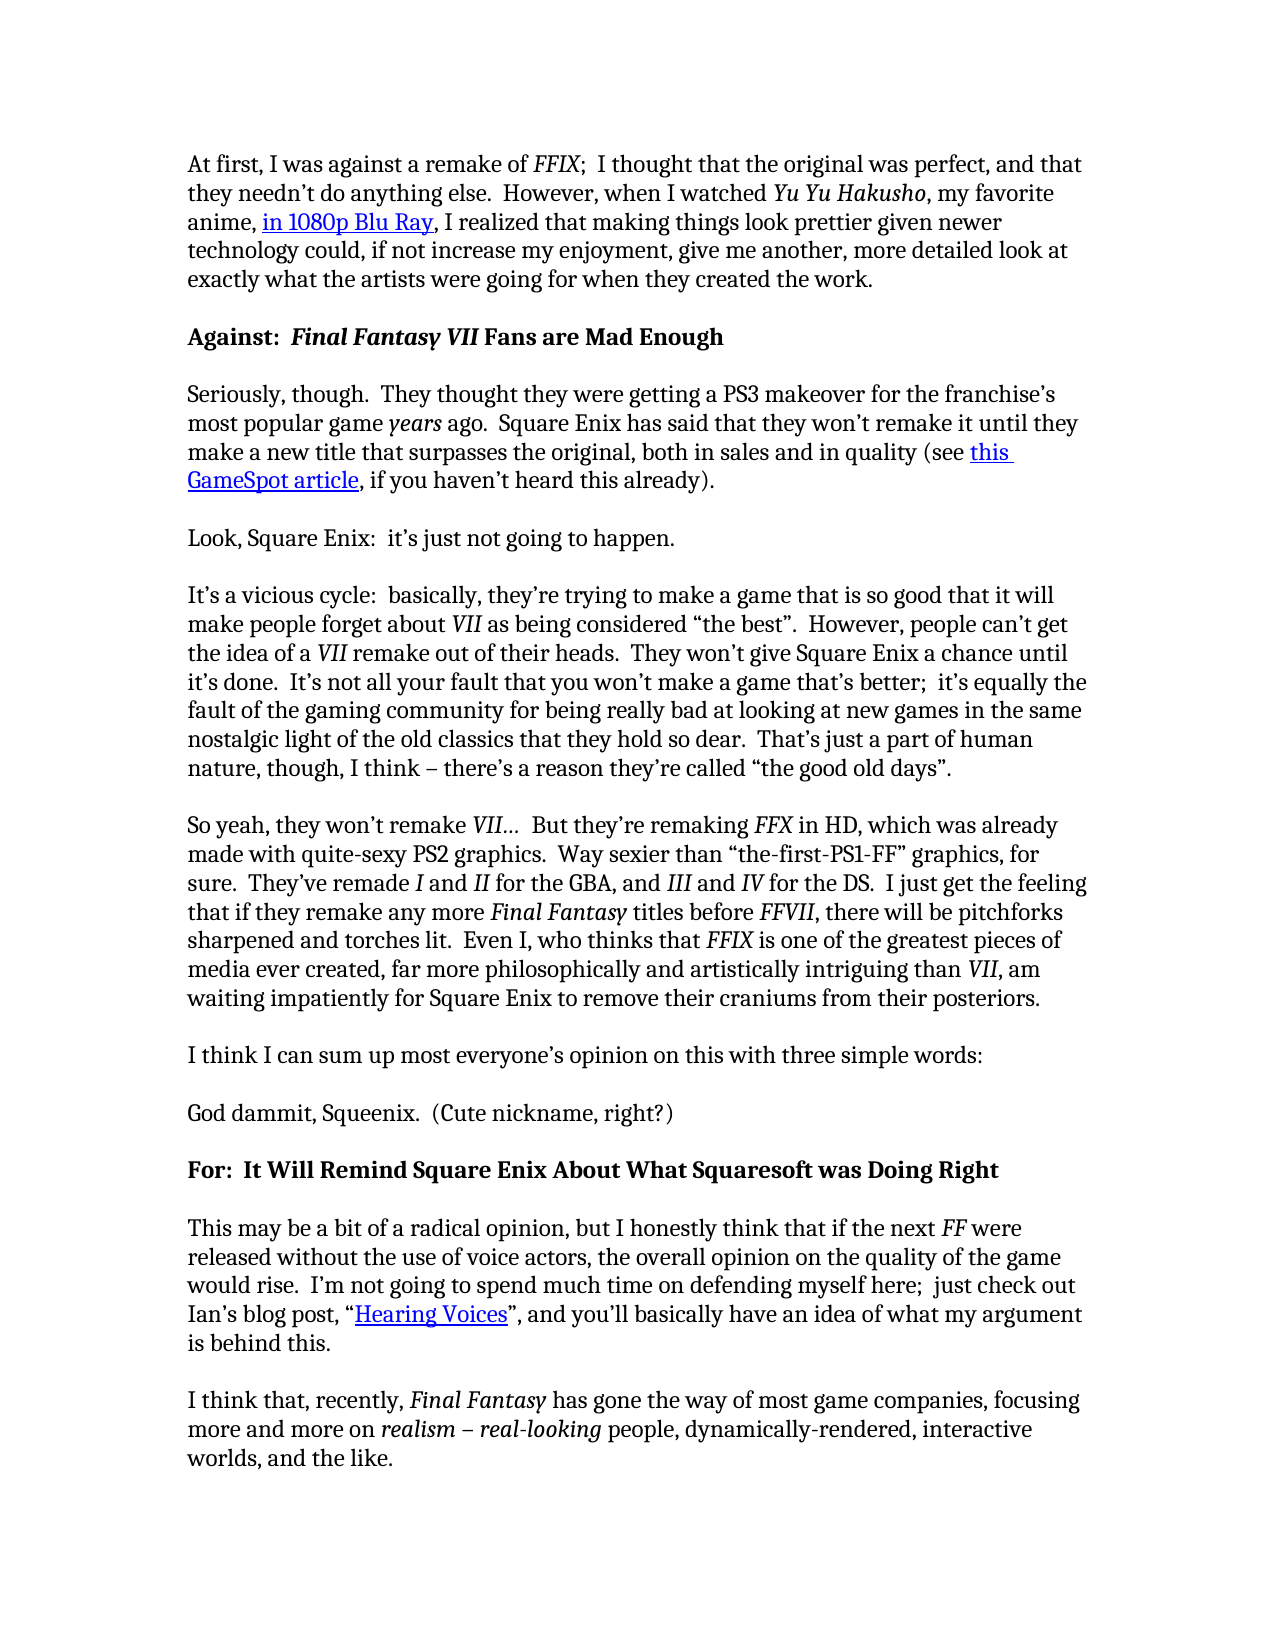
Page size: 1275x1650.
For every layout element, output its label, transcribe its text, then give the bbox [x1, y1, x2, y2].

text It’s a vicious cycle: basically, they’re trying to make a game that is so good that it will make people forget about VII as being considered “the best”. However, people can’t get the idea of a VII remake out of their heads. They won’t give Square Enix a chance until it’s done. It’s not all your fault that you won’t make a game that’s better; it’s equally the fault of the gaming community for being really bad at looking at new games in the same nostalgic light of the old classics that they hold so dear. That’s just a part of human nature, though, I think – there’s a reason they’re called “the good old days”. [187, 581, 1087, 782]
text Seriously, though. They thought they were getting a PS3 makeover for the franchise’s most popular game years ago. Square Enix has said that they won’t remake it until they make a new title that surpasses the original, both in sales and in quality (see this GameSpot article, if you haven’t heard this already). [187, 380, 1087, 495]
text So yeah, they won’t remake VII… But they’re remaking FFX in HD, which was already made with quite-sexy PS2 graphics. Way sexier than “the-first-PS1-FF” graphics, for sure. They’ve remade I and II for the GBA, and III and IV for the DS. I just get the feeling that if they remake any more Final Fantasy titles before FFVII, there will be pitchforks sharpened and torches lit. Even I, who thinks that FFIX is one of the greatest pieces of media ever created, far more philosophically and artistically intriguing than VII, am waiting impatiently for Square Enix to remove their craniums from their posteriors. [187, 811, 1087, 1012]
text Against: Final Fantasy VII Fans are Mad Enough [187, 322, 1087, 351]
text Look, Square Enix: it’s just not going to happen. [187, 524, 1087, 552]
text This may be a bit of a radical opinion, but I honestly think that if the next FF were released without the use of voice actors, the overall opinion on the quality of the game would rise. I’m not going to spend much time on defending myself here; just check out Ian’s blog post, “Hearing Voices”, and you’ll basically have an idea of what my argument is behind this. [187, 1214, 1087, 1357]
text At first, I was against a remake of FFIX; I thought that the original was perfect, and that they needn’t do anything else. However, when I watched Yu Yu Hakusho, my favorite anime, in 1080p Blu Ray, I realized that making things look prettier given newer technology could, if not increase my enjoyment, give me another, more detailed look at exactly what the artists were going for when they created the work. [187, 150, 1087, 294]
text For: It Will Remind Square Enix About What Squaresoft was Doing Right [187, 1156, 1087, 1185]
text God dammit, Squeenix. (Cute nickname, right?) [187, 1099, 1087, 1127]
text I think I can sum up most everyone’s opinion on this with three simple words: [187, 1041, 1087, 1070]
text I think that, recently, Final Fantasy has gone the way of most game companies, focusing more and more on realism – real-looking people, dynamically-rendered, interactive worlds, and the like. [187, 1386, 1087, 1472]
